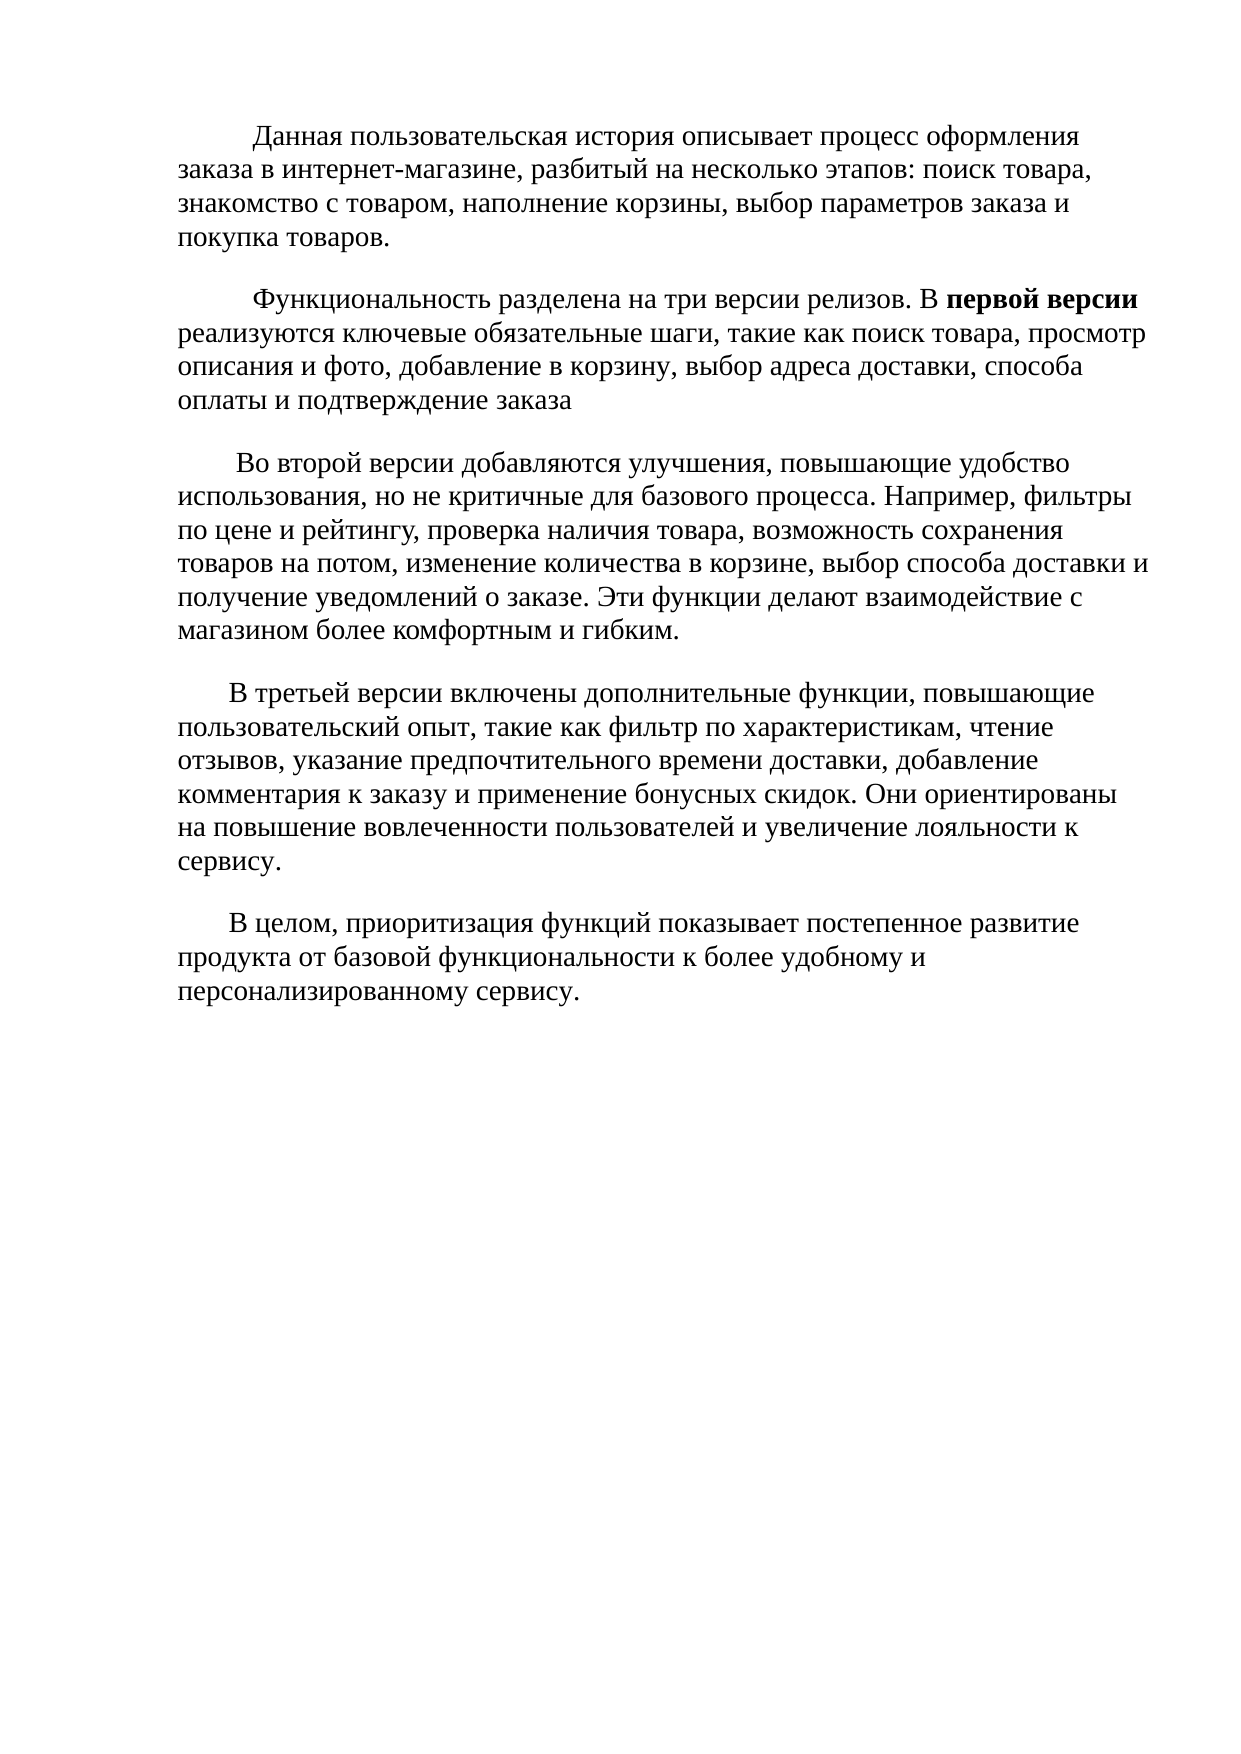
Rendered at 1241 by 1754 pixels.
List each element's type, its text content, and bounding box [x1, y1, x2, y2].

text Во второй версии добавляются улучшения, повышающие удобство использования, но не критичные для базового процесса. Например, фильтры по цене и рейтингу, проверка наличия товара, возможность сохранения товаров на потом, изменение количества в корзине, выбор способа доставки и получение уведомлений о заказе. Эти функции делают взаимодействие с магазином более комфортным и гибким. [177, 445, 1152, 646]
text Данная пользовательская история описывает процесс оформления заказа в интернет-магазине, разбитый на несколько этапов: поиск товара, знакомство с товаром, наполнение корзины, выбор параметров заказа и покупка товаров. [177, 118, 1152, 252]
text Функциональность разделена на три версии релизов. В первой версии реализуются ключевые обязательные шаги, такие как поиск товара, просмотр описания и фото, добавление в корзину, выбор адреса доставки, способа оплаты и подтверждение заказа [177, 281, 1152, 416]
text В третьей версии включены дополнительные функции, повышающие пользовательский опыт, такие как фильтр по характеристикам, чтение отзывов, указание предпочтительного времени доставки, добавление комментария к заказу и применение бонусных скидок. Они ориентированы на повышение вовлеченности пользователей и увеличение лояльности к сервису. [177, 675, 1152, 876]
text В целом, приоритизация функций показывает постепенное развитие продукта от базовой функциональности к более удобному и персонализированному сервису. [177, 906, 1152, 1006]
